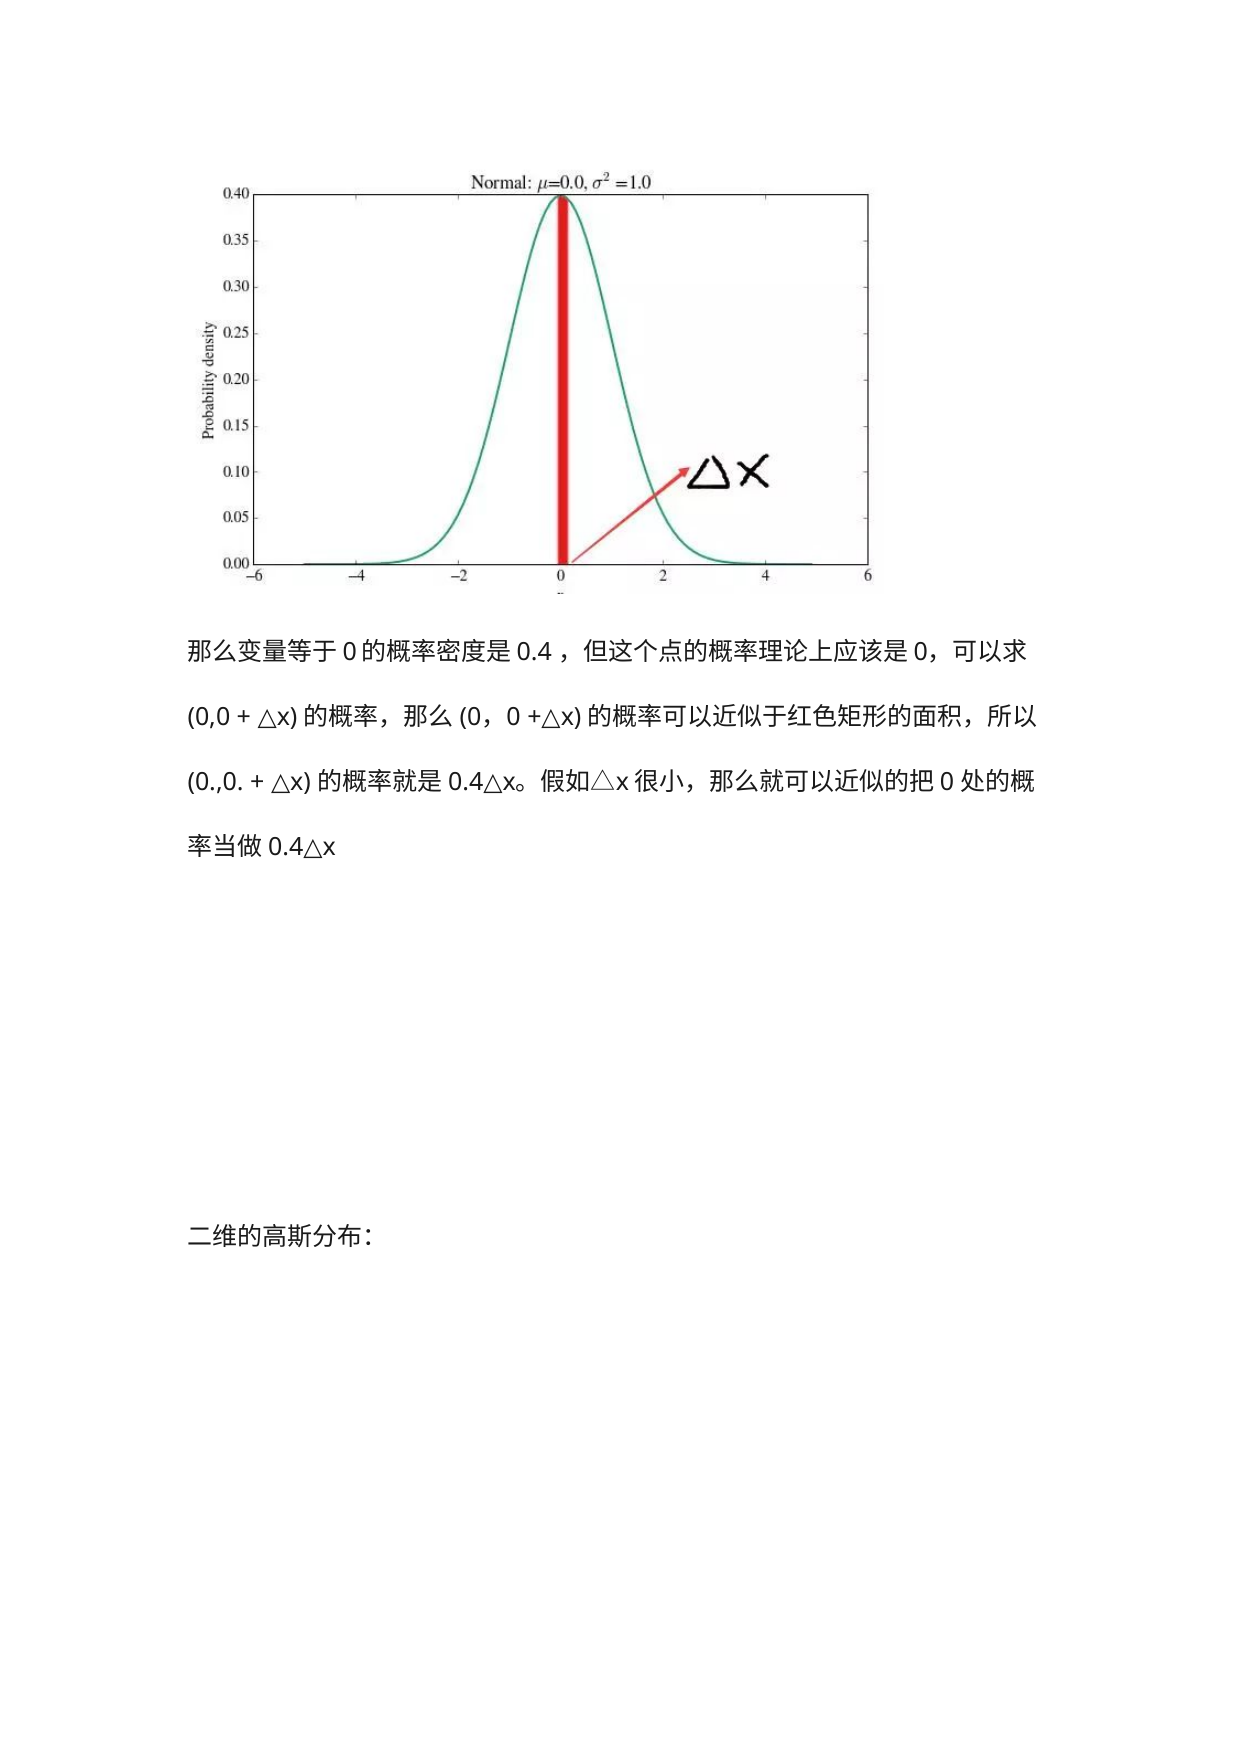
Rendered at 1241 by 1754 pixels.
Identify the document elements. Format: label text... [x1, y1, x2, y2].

text 那么变量等于0的概率密度是0.4 ，但这个点的概率理论上应该是0，可以求 (0,0 + △x) 的概率，那么 (0，0 +△x) 的概率可以近似于红色矩形的面积，所以 (0.,0. + △x) 的概率就是 0.4△x。假如△x很小，那么就可以近似的把 0 处的概率当做 0.4△x [187, 617, 1053, 877]
text 二维的高斯分布： [187, 1202, 1053, 1267]
picture [187, 162, 884, 594]
